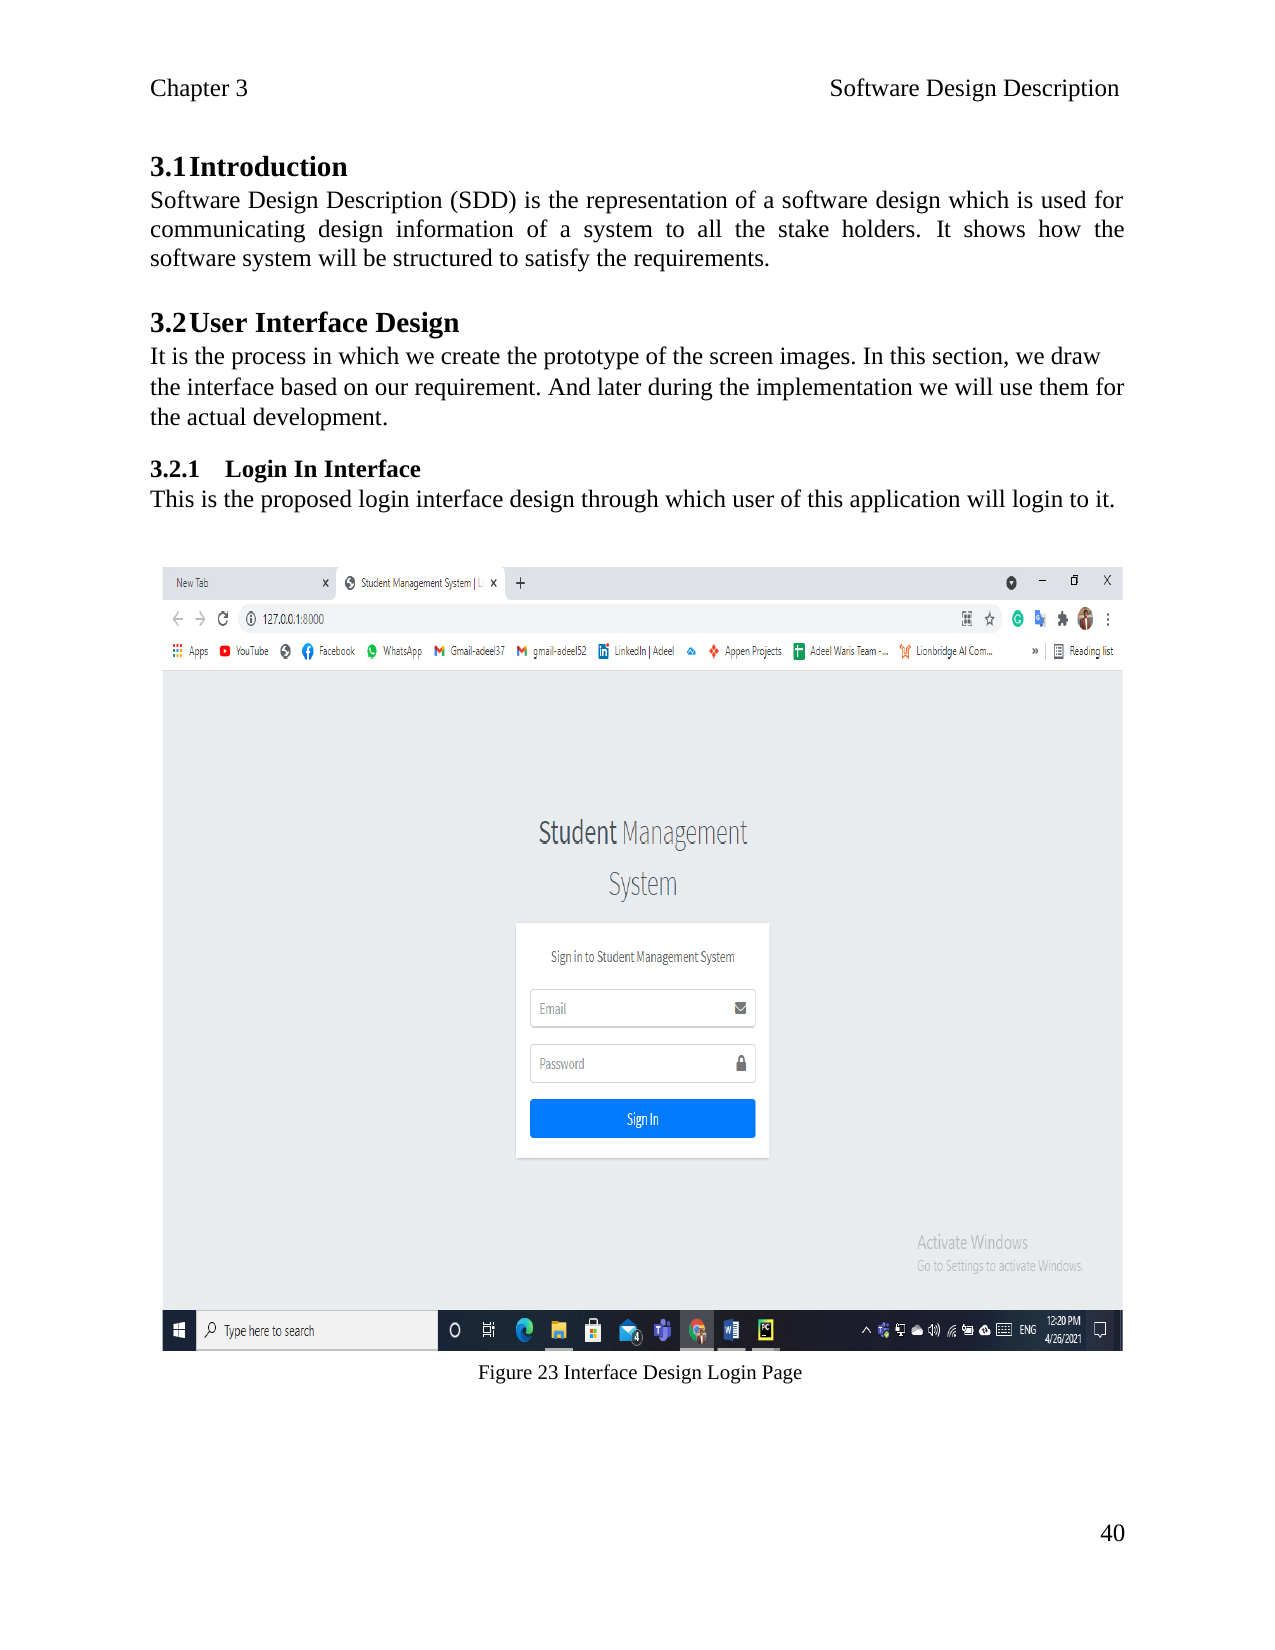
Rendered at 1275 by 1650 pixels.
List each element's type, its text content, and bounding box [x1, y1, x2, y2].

subtitle Login In Interface [150, 454, 1198, 483]
subtitle User Interface Design [150, 305, 1198, 338]
text It is the process in which we create the prototype of the screen images. In this section, we draw the interface based on our requirement. And later during the implementation we will use them for the actual development. [150, 341, 1129, 431]
text This is the proposed login interface design through which user of this application will login to it. [150, 484, 1198, 513]
subtitle Introduction [150, 149, 1198, 182]
picture [162, 567, 1123, 1351]
text Software Design Description (SDD) is the representation of a software design which is used for communicating design information of a system to all the stake holders. It shows how the software system will be structured to satisfy the requirements. [150, 185, 1125, 272]
